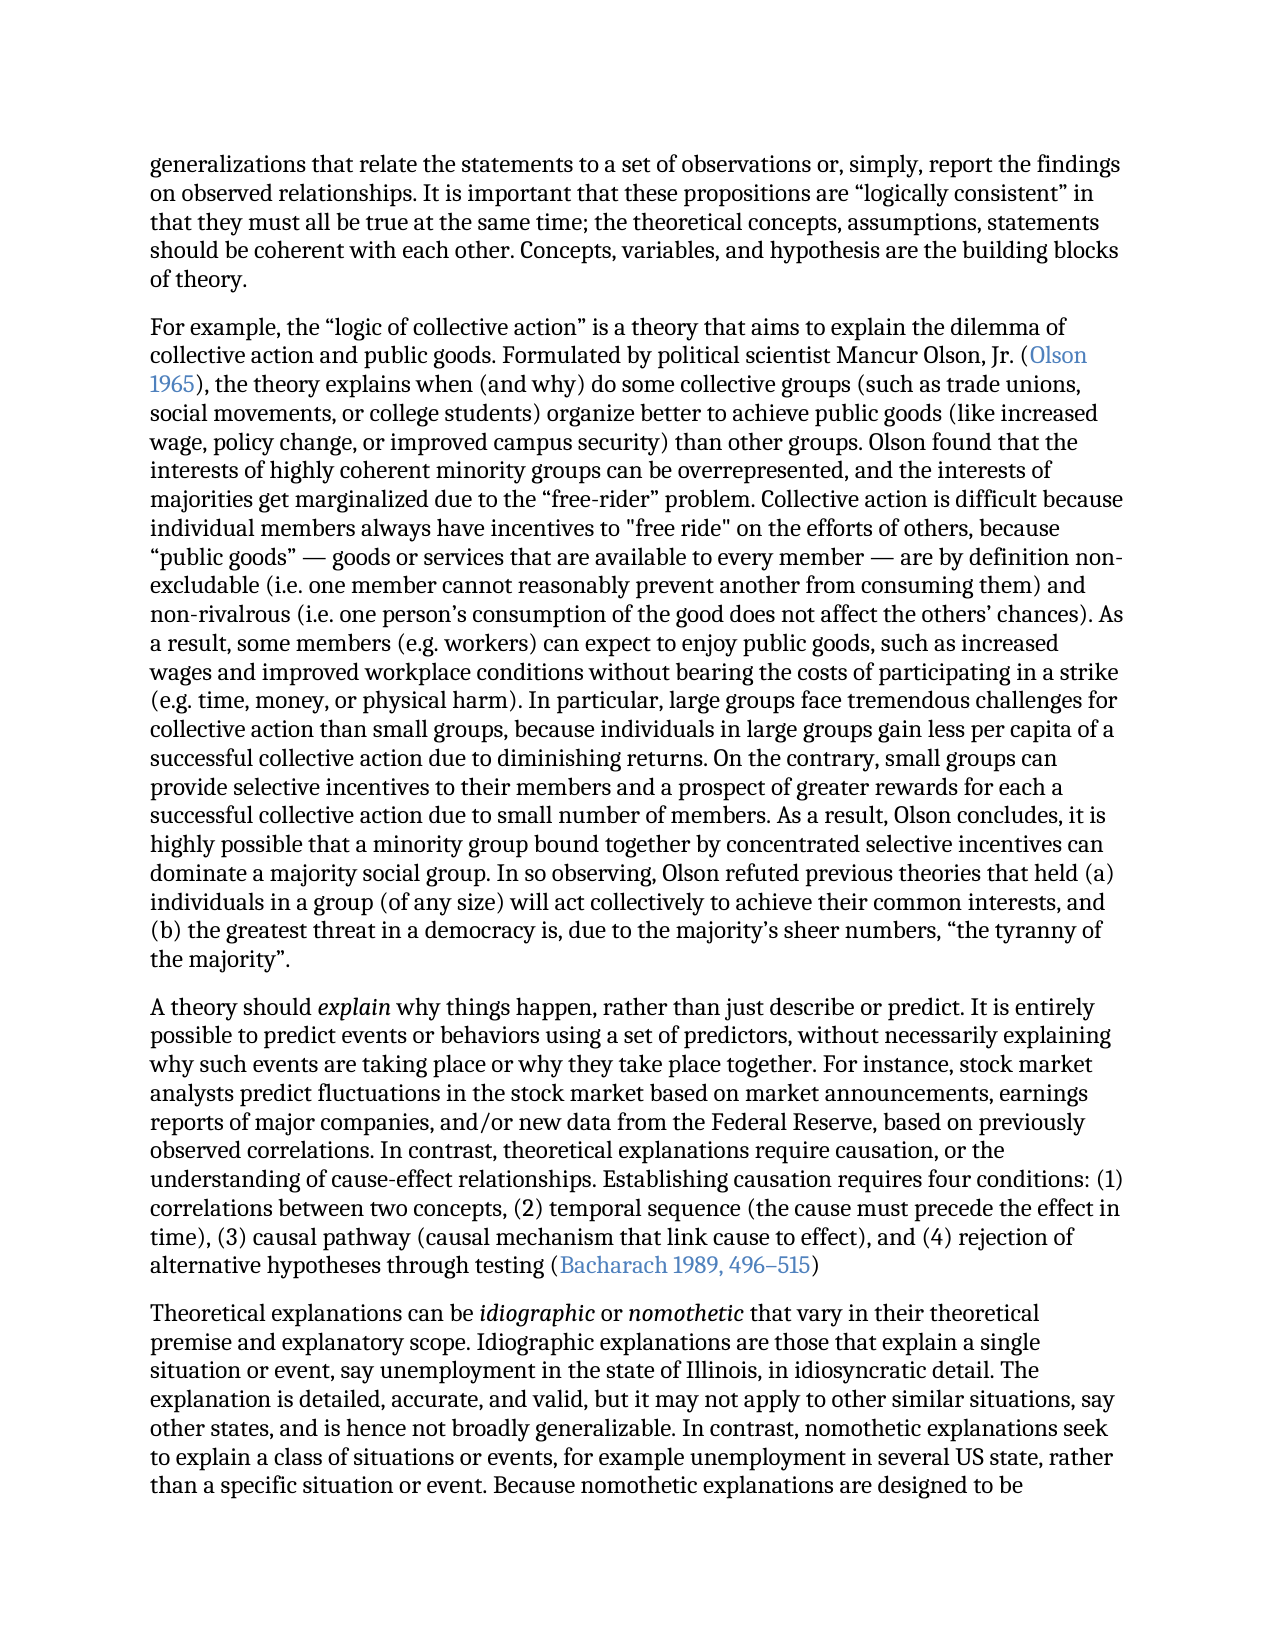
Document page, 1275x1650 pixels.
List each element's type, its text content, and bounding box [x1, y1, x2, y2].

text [150, 150, 1125, 294]
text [150, 1299, 1125, 1500]
text For example, the “logic of collective action” is a theory that aims to explain the dilemma of collective action and public goods. Formulated by political scientist Mancur Olson, Jr. (Olson 1965), the theory explains when (and why) do some collective groups (such as trade unions, social movements, or college students) organize better to achieve public goods (like increased wage, policy change, or improved campus security) than other groups. Olson found that the interests of highly coherent minority groups can be overrepresented, and the interests of majorities get marginalized due to the “free-rider” problem. Collective action is difficult because individual members always have incentives to "free ride" on the efforts of others, because “public goods” — goods or services that are available to every member — are by definition non-excludable (i.e. one member cannot reasonably prevent another from consuming them) and non-rivalrous (i.e. one person’s consumption of the good does not affect the others’ chances). As a result, some members (e.g. workers) can expect to enjoy public goods, such as increased wages and improved workplace conditions without bearing the costs of participating in a strike (e.g. time, money, or physical harm). In particular, large groups face tremendous challenges for collective action than small groups, because individuals in large groups gain less per capita of a successful collective action due to diminishing returns. On the contrary, small groups can provide selective incentives to their members and a prospect of greater rewards for each a successful collective action due to small number of members. As a result, Olson concludes, it is highly possible that a minority group bound together by concentrated selective incentives can dominate a majority social group. In so observing, Olson refuted previous theories that held (a) individuals in a group (of any size) will act collectively to achieve their common interests, and (b) the greatest threat in a democracy is, due to the majority’s sheer numbers, “the tyranny of the majority”. [150, 312, 1125, 974]
text A theory should explain why things happen, rather than just describe or predict. It is entirely possible to predict events or behaviors using a set of predictors, without necessarily explaining why such events are taking place or why they take place together. For instance, stock market analysts predict fluctuations in the stock market based on market announcements, earnings reports of major companies, and/or new data from the Federal Reserve, based on previously observed correlations. In contrast, theoretical explanations require causation, or the understanding of cause-effect relationships. Establishing causation requires four conditions: (1) correlations between two concepts, (2) temporal sequence (the cause must precede the effect in time), (3) causal pathway (causal mechanism that link cause to effect), and (4) rejection of alternative hypotheses through testing (Bacharach 1989, 496–515) [150, 992, 1125, 1280]
